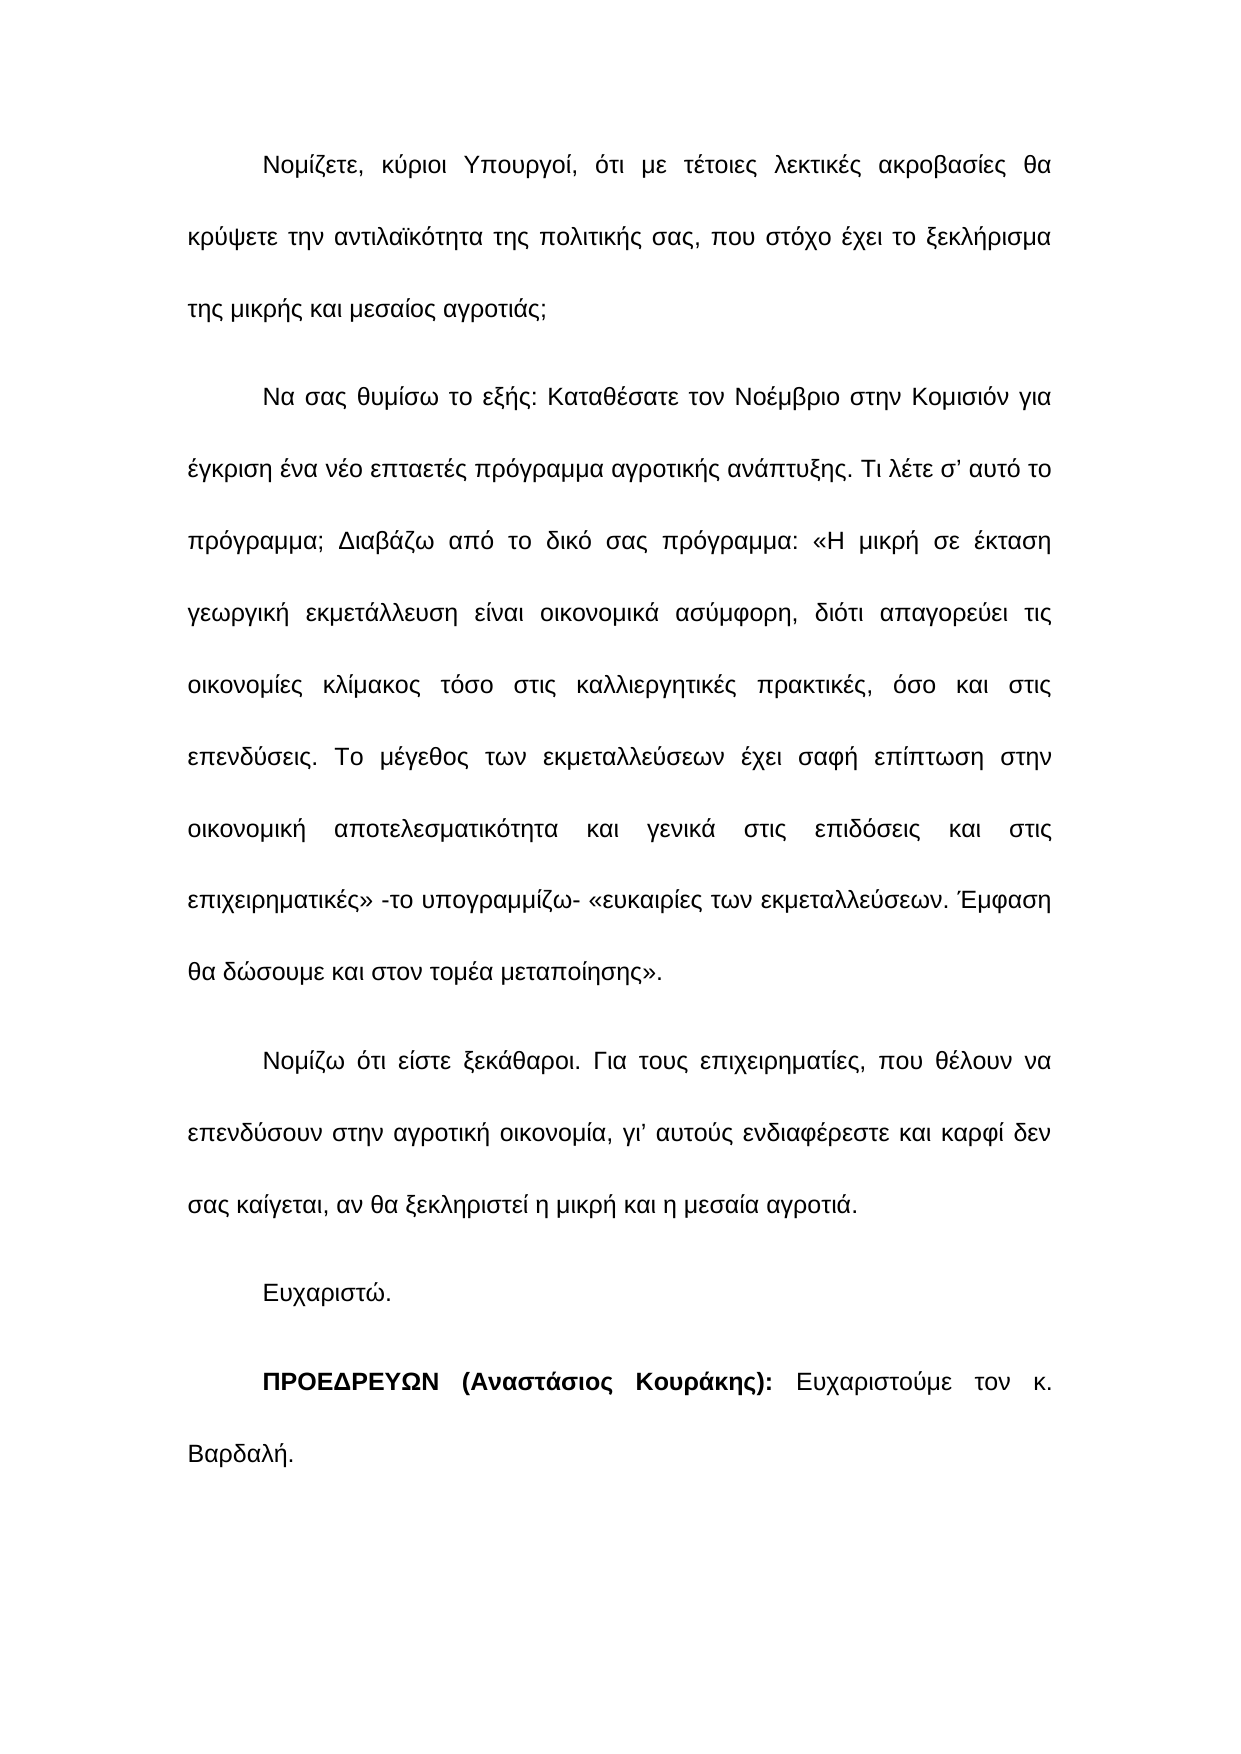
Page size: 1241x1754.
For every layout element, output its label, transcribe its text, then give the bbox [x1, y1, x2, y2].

text Νομίζω ότι είστε ξεκάθαροι. Για τους επιχειρηματίες, που θέλουν να επενδύσουν στην αγροτική οικονομία, γι’ αυτούς ενδιαφέρεστε και καρφί δεν σας καίγεται, αν θα ξεκληριστεί η μικρή και η μεσαία αγροτιά. [187, 1046, 1053, 1218]
text Να σας θυμίσω το εξής: Καταθέσατε τον Νοέμβριο στην Κομισιόν για έγκριση ένα νέο επταετές πρόγραμμα αγροτικής ανάπτυξης. Τι λέτε σ’ αυτό το πρόγραμμα; Διαβάζω από το δικό σας πρόγραμμα: «Η μικρή σε έκταση γεωργική εκμετάλλευση είναι οικονομικά ασύμφορη, διότι απαγορεύει τις οικονομίες κλίμακος τόσο στις καλλιεργητικές πρακτικές, όσο και στις επενδύσεις. Το μέγεθος των εκμεταλλεύσεων έχει σαφή επίπτωση στην οικονομική αποτελεσματικότητα και γενικά στις επιδόσεις και στις επιχειρηματικές» -το υπογραμμίζω- «ευκαιρίες των εκμεταλλεύσεων. Έμφαση θα δώσουμε και στον τομέα μεταποίησης». [187, 382, 1053, 986]
text ΠΡΟΕΔΡΕΥΩΝ (Αναστάσιος Κουράκης): Ευχαριστούμε τον κ. Βαρδαλή. [187, 1367, 1053, 1467]
text Ευχαριστώ. [187, 1278, 1053, 1307]
text Νομίζετε, κύριοι Υπουργοί, ότι με τέτοιες λεκτικές ακροβασίες θα κρύψετε την αντιλαϊκότητα της πολιτικής σας, που στόχο έχει το ξεκλήρισμα της μικρής και μεσαίος αγροτιάς; [187, 150, 1053, 322]
